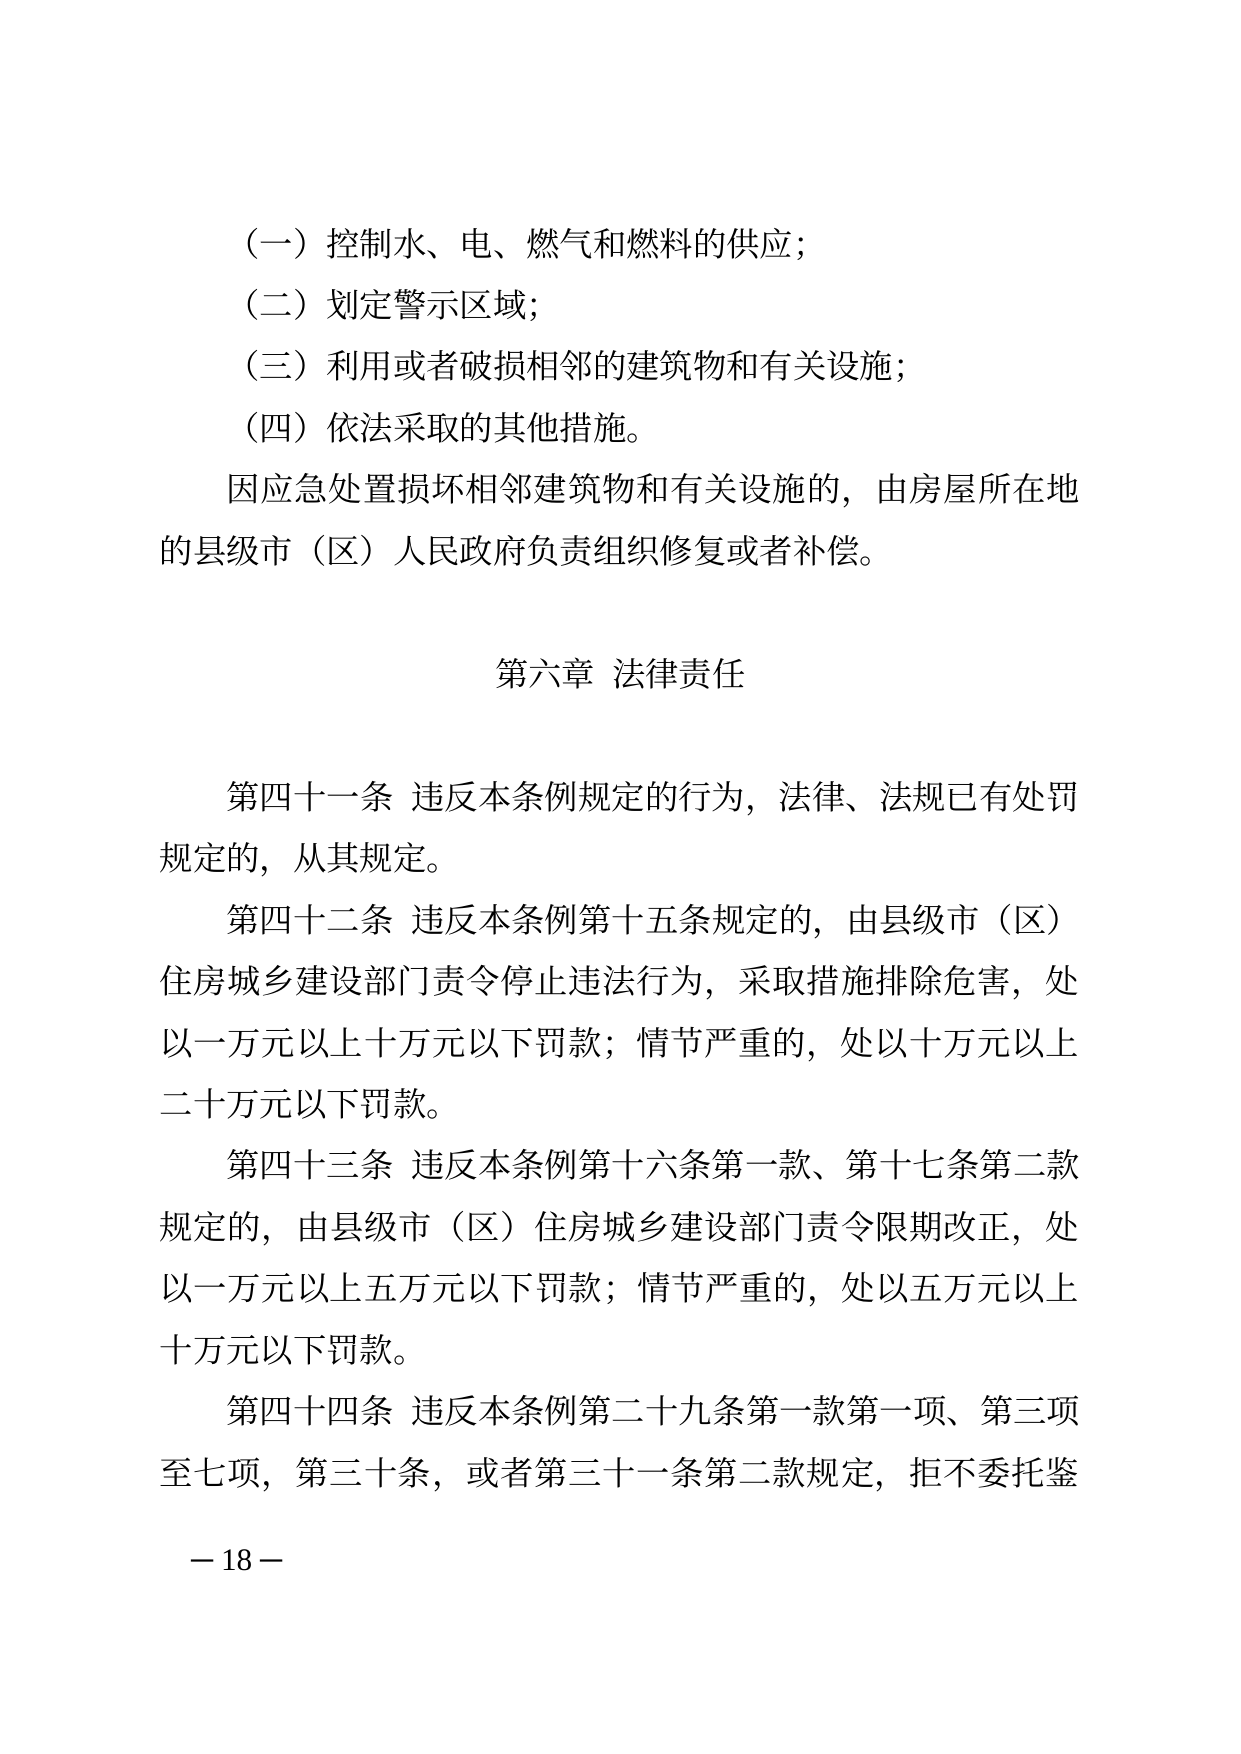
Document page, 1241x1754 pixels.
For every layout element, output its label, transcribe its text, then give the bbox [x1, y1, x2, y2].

text 第四十一条 违反本条例规定的行为，法律、法规已有处罚规定的，从其规定。 [159, 760, 1081, 883]
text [159, 1374, 1081, 1497]
text （一）控制水、电、燃气和燃料的供应； [159, 207, 1081, 268]
text 第六章 法律责任 [159, 637, 1081, 698]
text 第四十二条 违反本条例第十五条规定的，由县级市（区）住房城乡建设部门责令停止违法行为，采取措施排除危害，处以一万元以上十万元以下罚款；情节严重的，处以十万元以上二十万元以下罚款。 [159, 883, 1081, 1129]
text 第四十三条 违反本条例第十六条第一款、第十七条第二款规定的，由县级市（区）住房城乡建设部门责令限期改正，处以一万元以上五万元以下罚款；情节严重的，处以五万元以上十万元以下罚款。 [159, 1129, 1081, 1374]
text （四）依法采取的其他措施。 [159, 391, 1081, 453]
text （二）划定警示区域； [159, 268, 1081, 330]
text 因应急处置损坏相邻建筑物和有关设施的，由房屋所在地的县级市（区）人民政府负责组织修复或者补偿。 [159, 453, 1081, 576]
text （三）利用或者破损相邻的建筑物和有关设施； [159, 330, 1081, 391]
